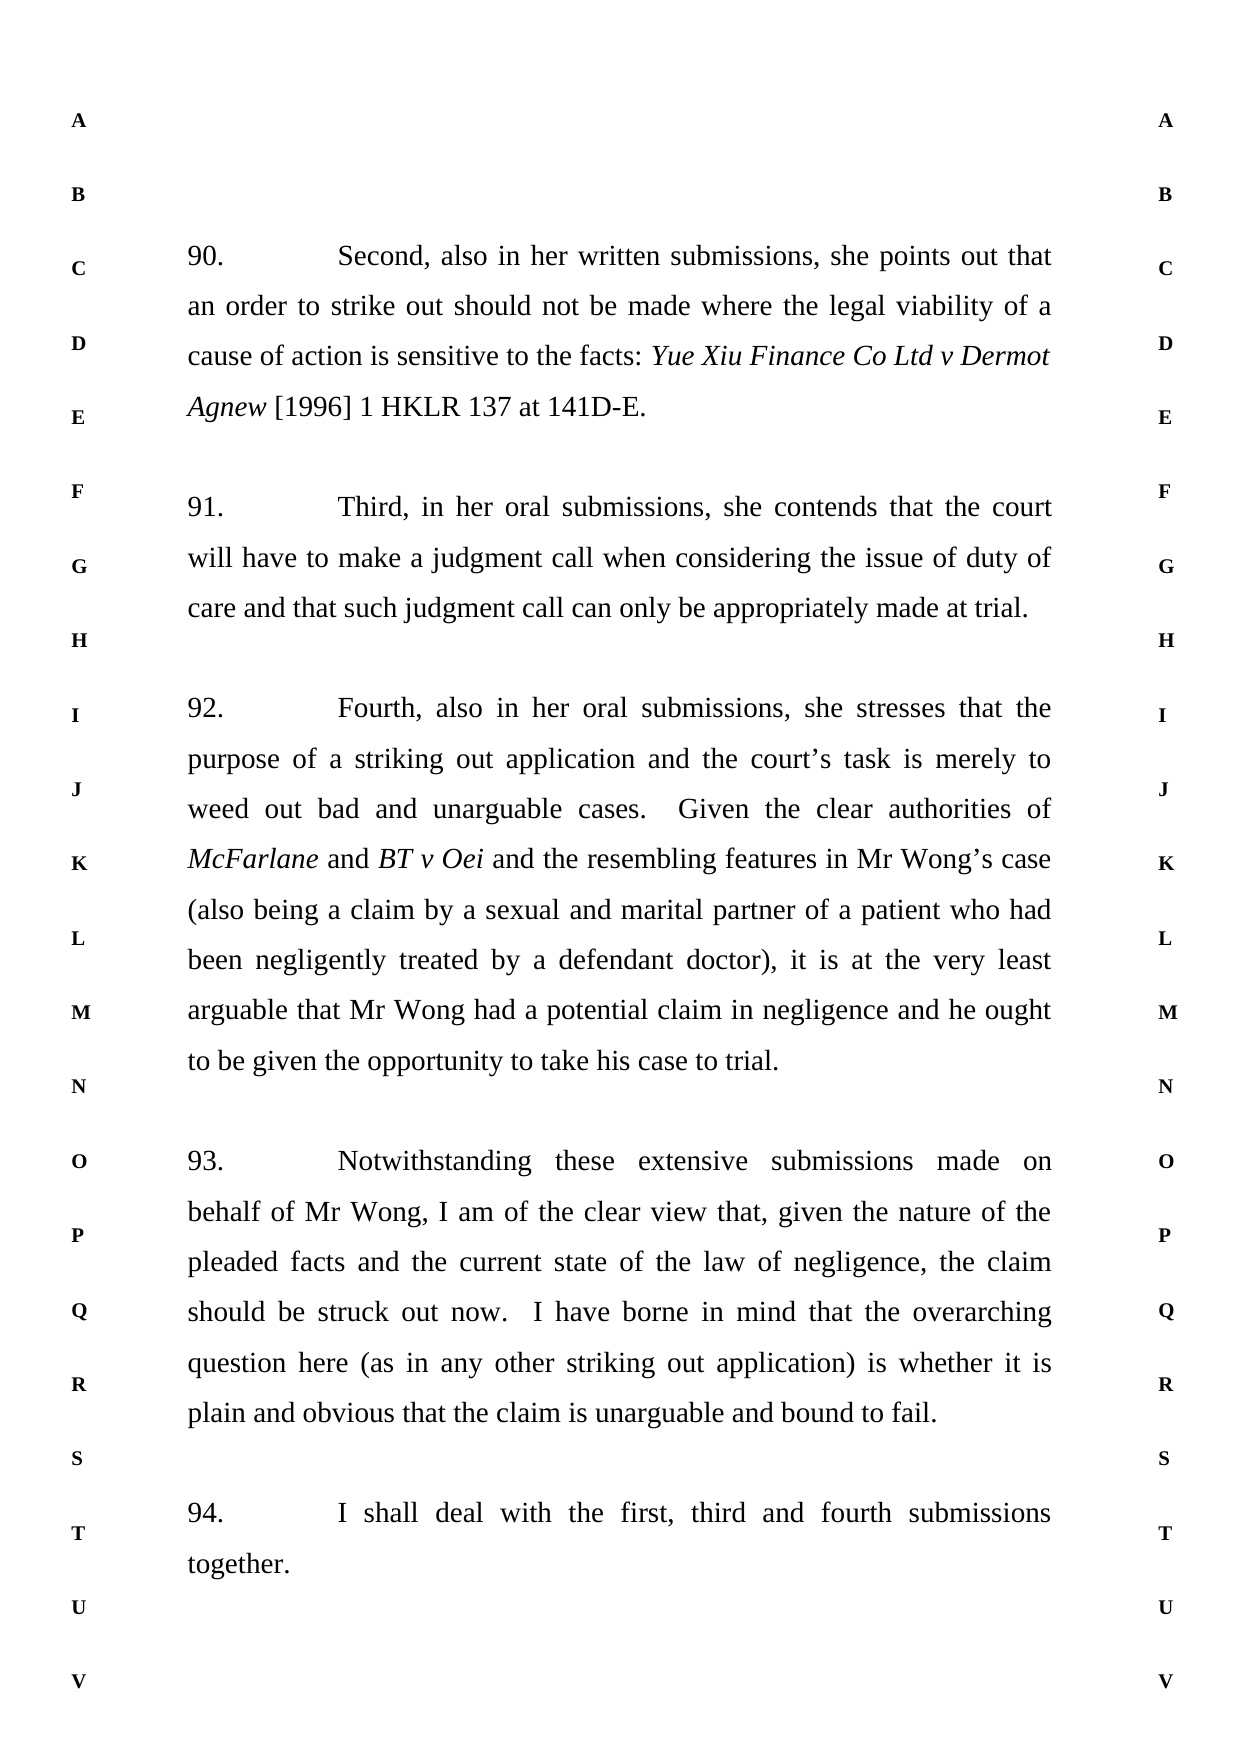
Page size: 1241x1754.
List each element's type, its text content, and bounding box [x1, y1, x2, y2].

list Fourth, also in her oral submissions, she stresses that the purpose of a striking out application and the court’s task is merely to weed out bad and unarguable cases. Given the clear authorities of McFarlane and BT v Oei and the resembling features in Mr Wong’s case (also being a claim by a sexual and marital partner of a patient who had been negligently treated by a defendant doctor), it is at the very least arguable that Mr Wong had a potential claim in negligence and he ought to be given the opportunity to take his case to trial. [187, 691, 1053, 1076]
list Notwithstanding these extensive submissions made on behalf of Mr Wong, I am of the clear view that, given the nature of the pleaded facts and the current state of the law of negligence, the claim should be struck out now. I have borne in mind that the overarching question here (as in any other striking out application) is whether it is plain and obvious that the claim is unarguable and bound to fail. [187, 1143, 1053, 1428]
list Third, in her oral submissions, she contends that the court will have to make a judgment call when considering the issue of duty of care and that such judgment call can only be appropriately made at trial. [187, 489, 1053, 623]
list Second, also in her written submissions, she points out that an order to strike out should not be made where the legal viability of a cause of action is sensitive to the facts: Yue Xiu Finance Co Ltd v Dermot Agnew [1996] 1 HKLR 137 at 141D-E. [187, 238, 1053, 422]
list I shall deal with the first, third and fourth submissions together. [187, 1496, 1053, 1579]
